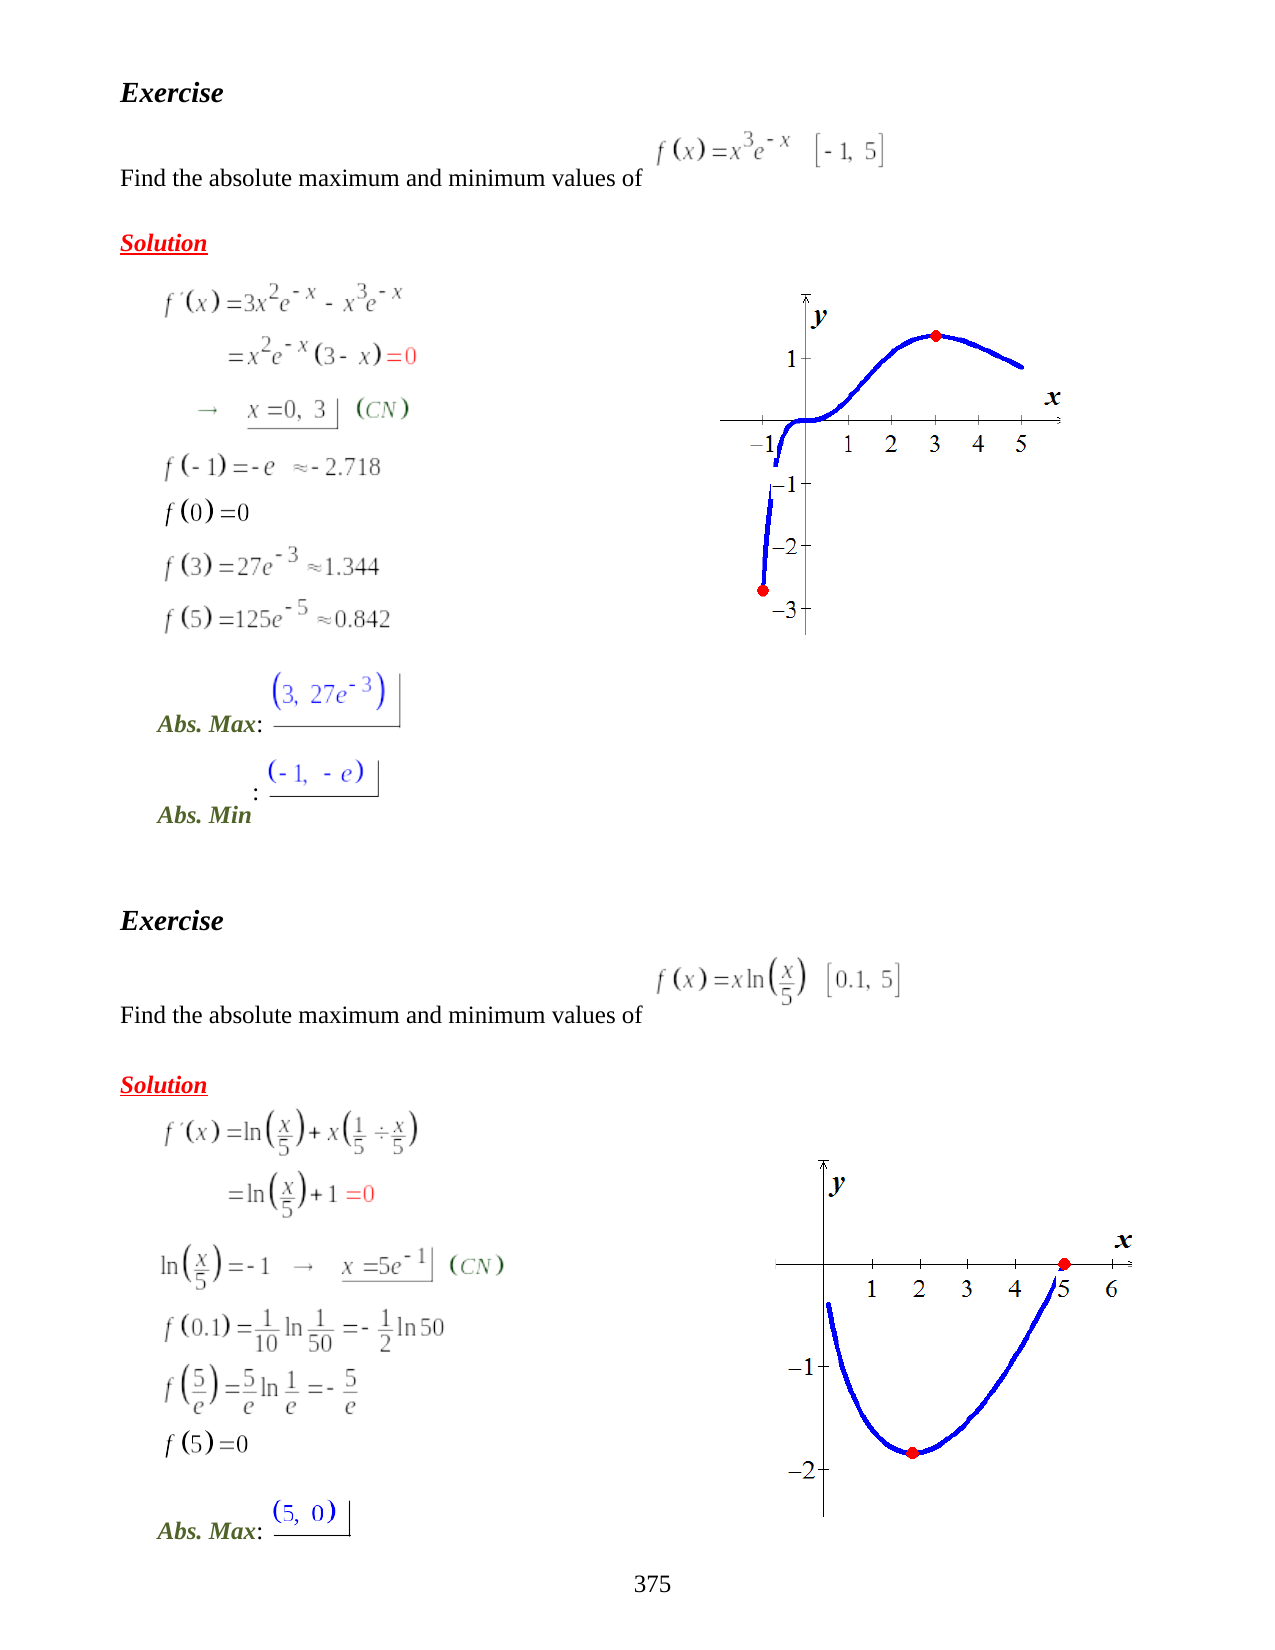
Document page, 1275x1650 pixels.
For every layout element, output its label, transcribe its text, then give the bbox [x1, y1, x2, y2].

text Exercise [120, 75, 1185, 108]
text Find the absolute maximum and minimum values of [120, 125, 1185, 192]
text Abs. Max: [157, 669, 1185, 738]
text Find the absolute maximum and minimum values of [120, 953, 1185, 1029]
text Solution [120, 204, 1185, 257]
text Abs. Max: [157, 1494, 1185, 1545]
picture [775, 1160, 1132, 1517]
text Solution [120, 1046, 1185, 1098]
picture [720, 294, 1061, 635]
text Exercise [120, 903, 1185, 937]
text Abs. Min: [157, 755, 1185, 829]
